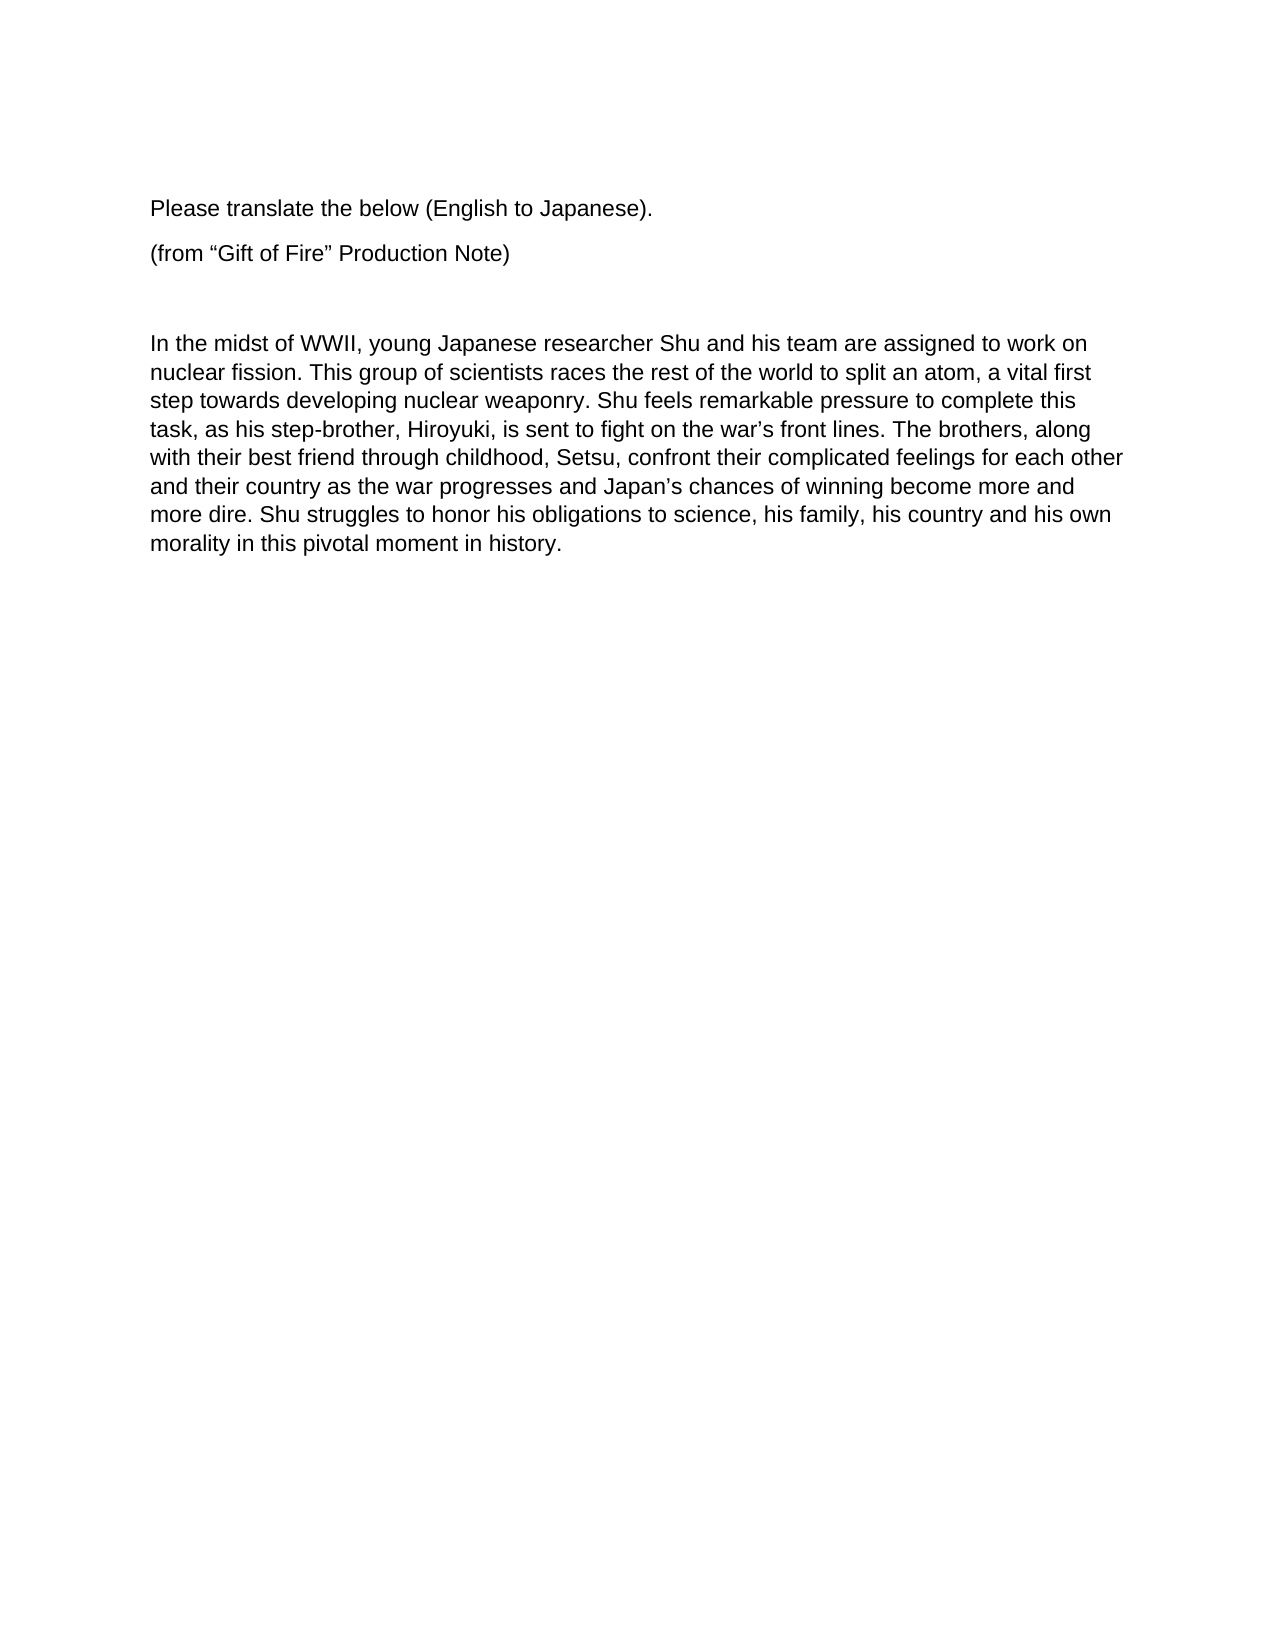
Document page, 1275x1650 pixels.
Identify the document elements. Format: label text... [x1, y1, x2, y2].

text Please translate the below (English to Japanese). [150, 195, 1125, 221]
text In the midst of WWII, young Japanese researcher Shu and his team are assigned to work on nuclear fission. This group of scientists races the rest of the world to split an atom, a vital first step towards developing nuclear weaponry. Shu feels remarkable pressure to complete this task, as his step-brother, Hiroyuki, is sent to fight on the war’s front lines. The brothers, along with their best friend through childhood, Setsu, confront their complicated feelings for each other and their country as the war progresses and Japan’s chances of winning become more and more dire. Shu struggles to honor his obligations to science, his family, his country and his own morality in this pivotal moment in history. [150, 330, 1125, 556]
text (from “Gift of Fire” Production Note) [150, 240, 1125, 267]
